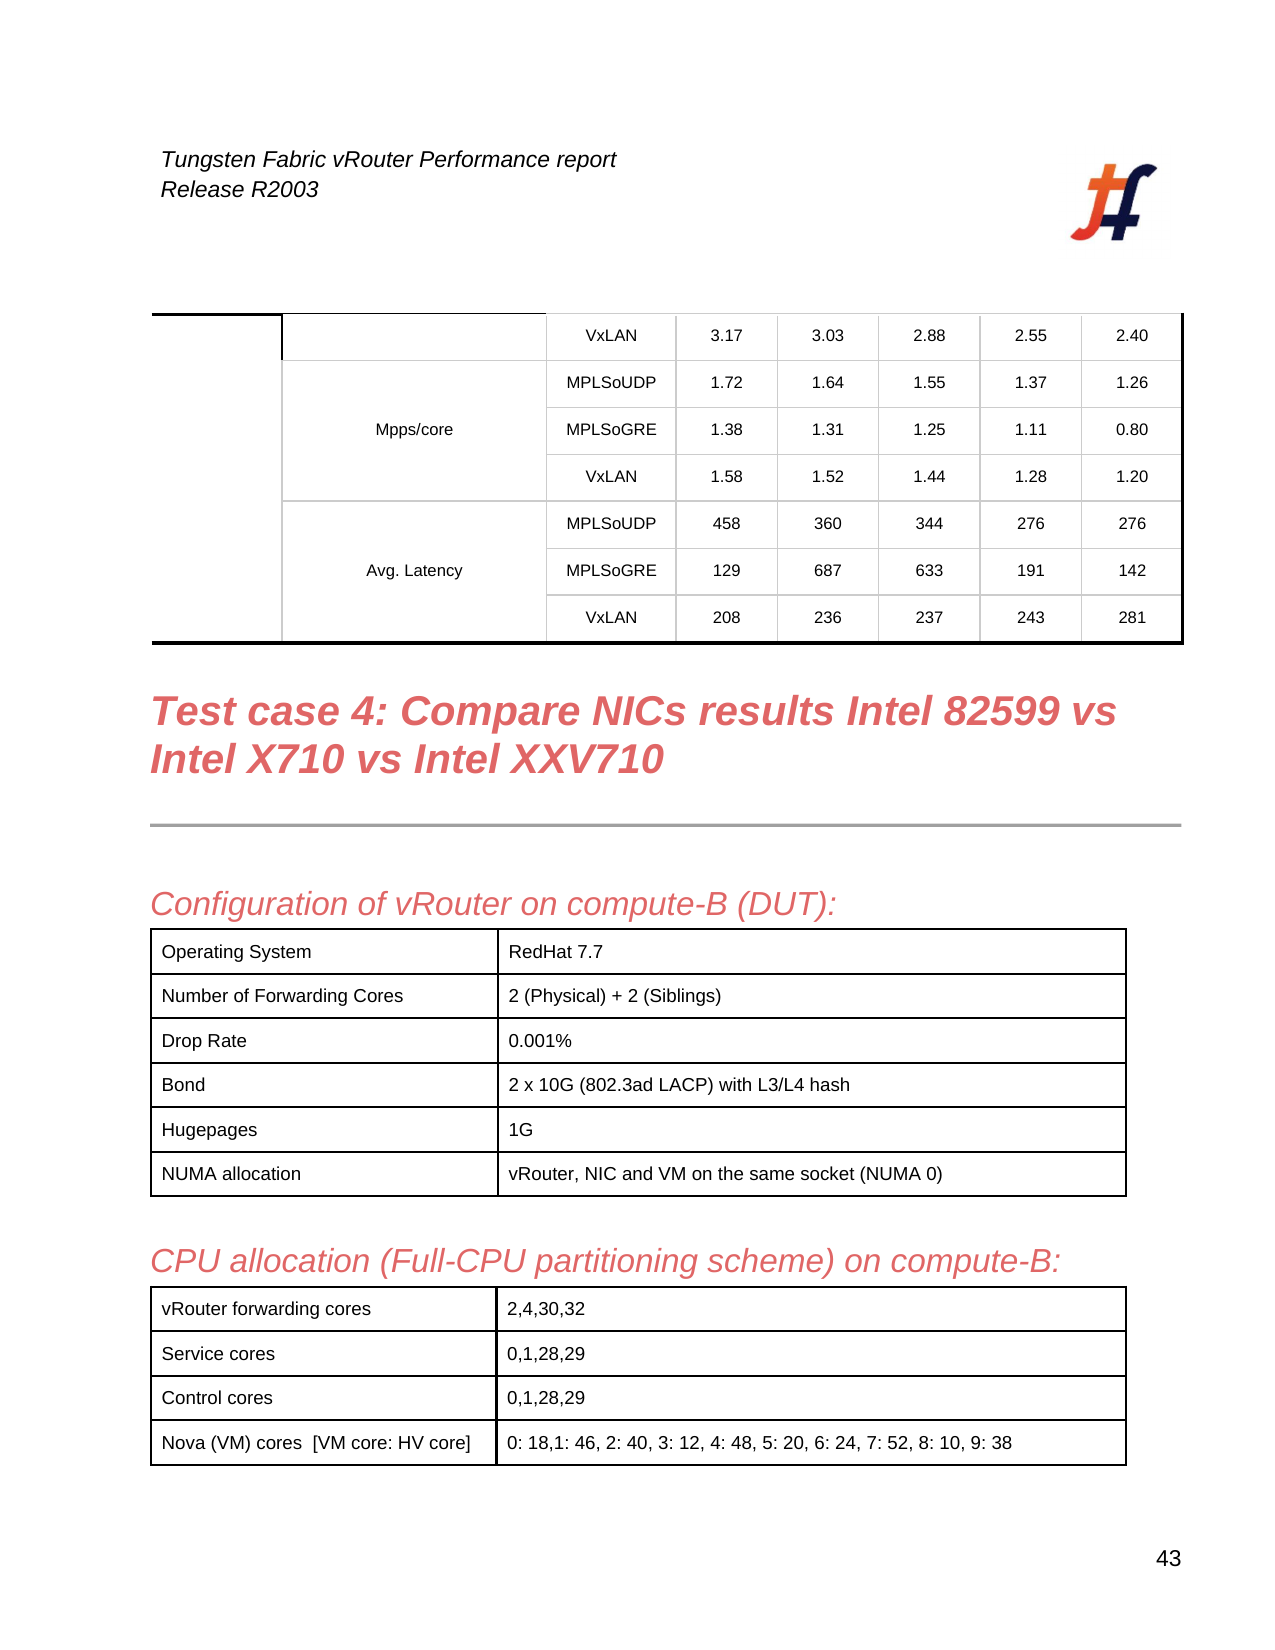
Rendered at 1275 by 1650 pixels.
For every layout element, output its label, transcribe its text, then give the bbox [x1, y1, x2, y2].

table_cell 344 [879, 502, 979, 547]
table_cell 1.55 [879, 361, 979, 406]
table_cell 208 [677, 596, 777, 641]
table_cell MPLSoUDP [547, 361, 675, 406]
table_cell VxLAN [547, 455, 675, 500]
table_cell 1.25 [879, 408, 979, 453]
table_cell 1.44 [879, 455, 979, 500]
subtitle Test case 4: Compare NICs results Intel 82599 vs Intel X710 vs Intel XXV710 [150, 686, 1181, 782]
table_cell 1.64 [778, 361, 878, 406]
table_cell Avg. Latency [283, 502, 546, 641]
table_cell 2.88 [879, 314, 980, 359]
table_cell 1.20 [1082, 455, 1181, 500]
table_cell Drop Rate [152, 1019, 497, 1062]
table_cell Mpps/core [283, 361, 546, 500]
table_cell 1.58 [677, 455, 777, 500]
table_cell Nova (VM) cores [VM core: HV core] [152, 1421, 495, 1463]
table_cell VxLAN [547, 314, 676, 359]
table_cell 1.31 [778, 408, 878, 453]
table_header vRouter forwarding cores [152, 1288, 495, 1330]
subtitle CPU allocation (Full-CPU partitioning scheme) on compute-B: [150, 1241, 1181, 1280]
table_cell 1G [499, 1108, 1125, 1151]
table_cell vRouter, NIC and VM on the same socket (NUMA 0) [499, 1153, 1125, 1195]
table_cell 687 [778, 549, 878, 594]
table_cell 1.52 [778, 455, 878, 500]
table_cell 3.17 [676, 314, 777, 359]
table_cell 3.03 [777, 314, 878, 359]
table_cell Number of Forwarding Cores [152, 975, 497, 1017]
table_cell 0,1,28,29 [498, 1332, 1125, 1374]
table_cell 1.26 [1082, 361, 1181, 406]
table_cell 2 x 10G (802.3ad LACP) with L3/L4 hash [499, 1064, 1125, 1106]
table_cell VxLAN [547, 596, 675, 641]
table_cell MPLSoGRE [547, 408, 675, 453]
table_cell 0.80 [1082, 408, 1181, 453]
table_cell 2.40 [1081, 314, 1181, 359]
table_cell MPLSoUDP [547, 502, 675, 547]
table_cell 236 [778, 596, 878, 641]
table_cell Service cores [152, 1332, 495, 1374]
table_header RedHat 7.7 [499, 930, 1125, 973]
table_cell 142 [1082, 549, 1181, 594]
table_cell Control cores [152, 1377, 495, 1419]
table_cell 1.28 [981, 455, 1081, 500]
table_cell Bond [152, 1064, 497, 1106]
table_cell 0,1,28,29 [498, 1377, 1125, 1419]
table_cell 243 [981, 596, 1081, 641]
table_cell 360 [778, 502, 878, 547]
table_cell 237 [879, 596, 979, 641]
table_cell 129 [677, 549, 777, 594]
table_cell 281 [1082, 596, 1181, 641]
table_cell 191 [981, 549, 1081, 594]
table_cell 2 (Physical) + 2 (Siblings) [499, 975, 1125, 1017]
table_cell 1.11 [981, 408, 1081, 453]
table_cell 458 [677, 502, 777, 547]
table_cell 276 [981, 502, 1081, 547]
picture [1057, 145, 1171, 259]
table_cell Hugepages [152, 1108, 497, 1151]
table_cell 1.38 [677, 408, 777, 453]
table_cell 1.37 [981, 361, 1081, 406]
table_cell 0.001% [499, 1019, 1125, 1062]
table_header Operating System [152, 930, 497, 973]
table_cell NUMA allocation [152, 1153, 497, 1195]
table_cell MPLSoGRE [547, 549, 675, 594]
table_cell 0: 18,1: 46, 2: 40, 3: 12, 4: 48, 5: 20, 6: 24, 7: 52, 8: 10, 9: 38 [498, 1421, 1125, 1463]
table_cell 276 [1082, 502, 1181, 547]
table_cell 1.72 [677, 361, 777, 406]
subtitle Configuration of vRouter on compute-B (DUT): [150, 884, 1181, 922]
table_cell 2.55 [980, 314, 1081, 359]
table_header 2,4,30,32 [498, 1288, 1125, 1330]
table_cell 633 [879, 549, 979, 594]
